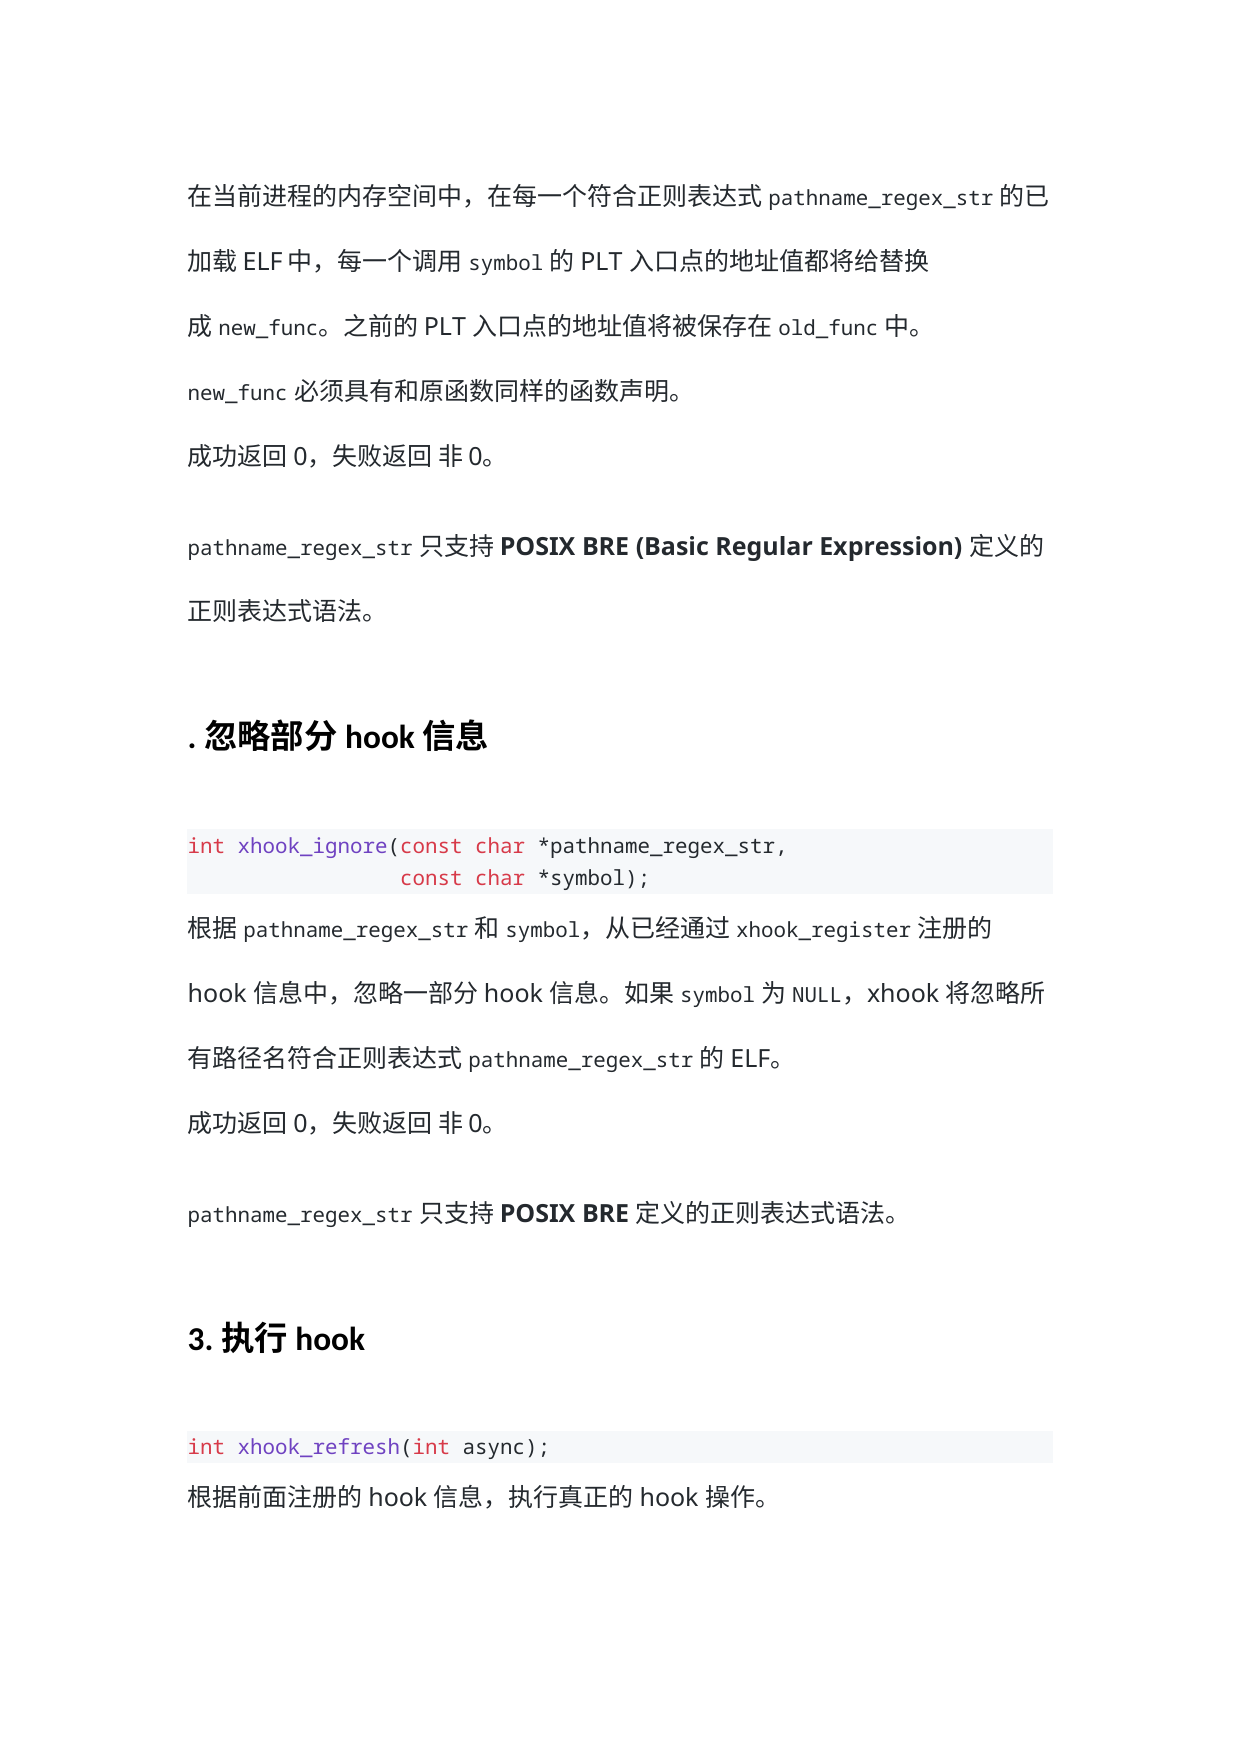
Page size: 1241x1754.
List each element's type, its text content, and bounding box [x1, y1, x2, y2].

text 成功返回 0，失败返回 非0。 [187, 1089, 1053, 1154]
text 成功返回 0，失败返回 非0。 [187, 422, 1053, 487]
subtitle 3. 执行 hook [187, 1303, 1053, 1368]
text const char *symbol); [187, 861, 1053, 894]
text pathname_regex_str 只支持 POSIX BRE (Basic Regular Expression) 定义的正则表达式语法。 [187, 512, 1053, 642]
text 在当前进程的内存空间中，在每一个符合正则表达式 pathname_regex_str 的已加载ELF中，每一个调用 symbol 的 PLT 入口点的地址值都将给替换成 new_func。之前的 PLT 入口点的地址值将被保存在 old_func 中。 [187, 162, 1053, 357]
text new_func 必须具有和原函数同样的函数声明。 [187, 357, 1053, 422]
text 根据前面注册的 hook 信息，执行真正的 hook 操作。 [187, 1463, 1053, 1528]
text 根据 pathname_regex_str 和 symbol，从已经通过 xhook_register 注册的 hook 信息中，忽略一部分 hook 信息。如果 symbol 为 NULL，xhook 将忽略所有路径名符合正则表达式 pathname_regex_str 的 ELF。 [187, 894, 1053, 1089]
subtitle . 忽略部分 hook 信息 [187, 702, 1053, 767]
text int xhook_ignore(const char *pathname_regex_str, [187, 829, 1053, 861]
text pathname_regex_str 只支持 POSIX BRE 定义的正则表达式语法。 [187, 1179, 1053, 1244]
text int xhook_refresh(int async); [187, 1431, 1053, 1463]
